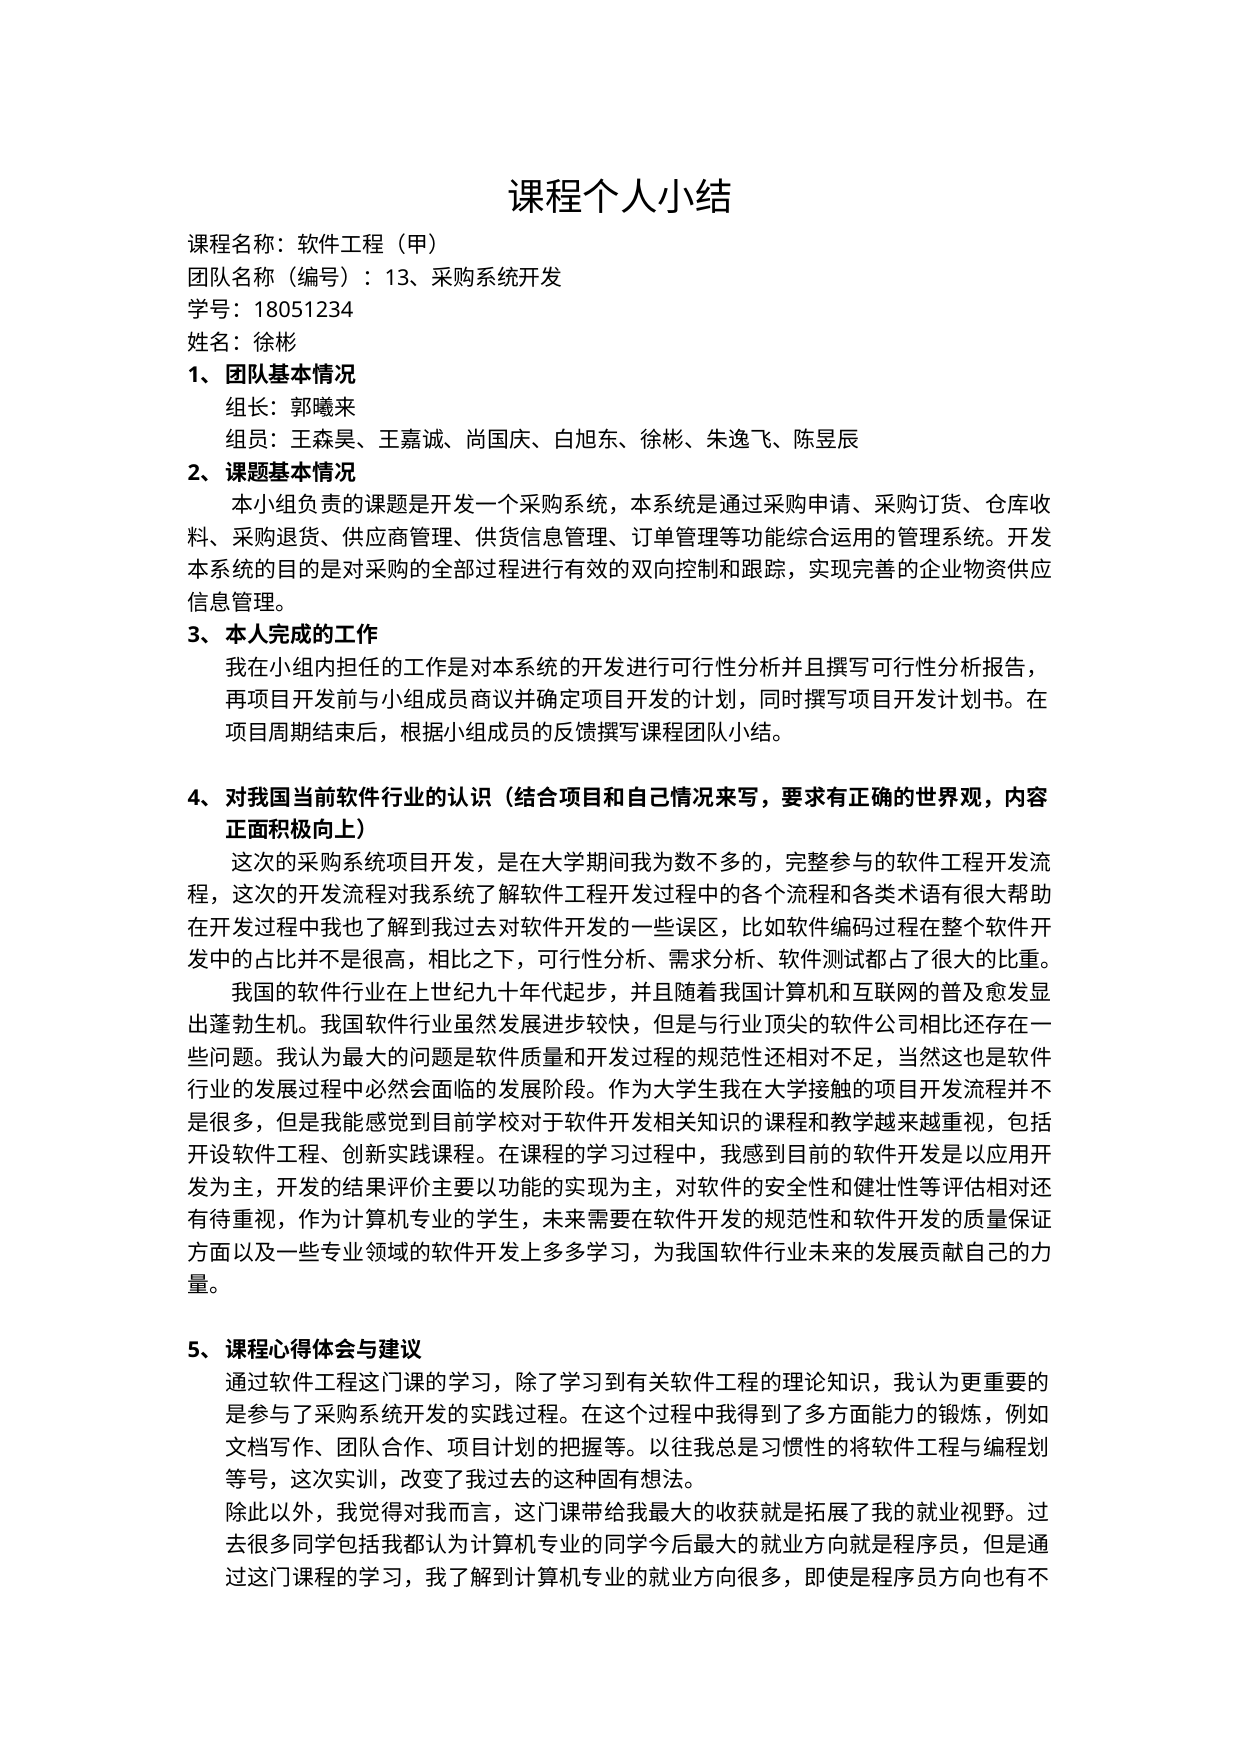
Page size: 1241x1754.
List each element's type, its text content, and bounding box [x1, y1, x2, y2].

list 我在小组内担任的工作是对本系统的开发进行可行性分析并且撰写可行性分析报告，再项目开发前与小组成员商议并确定项目开发的计划，同时撰写项目开发计划书。在项目周期结束后，根据小组成员的反馈撰写课程团队小结。 [225, 649, 1053, 747]
list 我国的软件行业在上世纪九十年代起步，并且随着我国计算机和互联网的普及愈发显出蓬勃生机。我国软件行业虽然发展进步较快，但是与行业顶尖的软件公司相比还存在一些问题。我认为最大的问题是软件质量和开发过程的规范性还相对不足，当然这也是软件行业的发展过程中必然会面临的发展阶段。作为大学生我在大学接触的项目开发流程并不是很多，但是我能感觉到目前学校对于软件开发相关知识的课程和教学越来越重视，包括开设软件工程、创新实践课程。在课程的学习过程中，我感到目前的软件开发是以应用开发为主，开发的结果评价主要以功能的实现为主，对软件的安全性和健壮性等评估相对还有待重视，作为计算机专业的学生，未来需要在软件开发的规范性和软件开发的质量保证方面以及一些专业领域的软件开发上多多学习，为我国软件行业未来的发展贡献自己的力量。 [187, 974, 1053, 1299]
list 通过软件工程这门课的学习，除了学习到有关软件工程的理论知识，我认为更重要的是参与了采购系统开发的实践过程。在这个过程中我得到了多方面能力的锻炼，例如文档写作、团队合作、项目计划的把握等。以往我总是习惯性的将软件工程与编程划等号，这次实训，改变了我过去的这种固有想法。 [225, 1364, 1053, 1494]
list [225, 1494, 1053, 1592]
text 团队名称（编号）：13、采购系统开发 [187, 259, 1053, 292]
list 团队基本情况 [187, 357, 1053, 389]
list 组员：王森昊、王嘉诚、尚国庆、白旭东、徐彬、朱逸飞、陈昱辰 [225, 422, 1053, 454]
list 对我国当前软件行业的认识（结合项目和自己情况来写，要求有正确的世界观，内容正面积极向上） [187, 779, 1053, 844]
text 课程个人小结 [187, 162, 1053, 227]
list 本小组负责的课题是开发一个采购系统，本系统是通过采购申请、采购订货、仓库收料、采购退货、供应商管理、供货信息管理、订单管理等功能综合运用的管理系统。开发本系统的目的是对采购的全部过程进行有效的双向控制和跟踪，实现完善的企业物资供应信息管理。 [187, 487, 1053, 617]
text 姓名：徐彬 [187, 324, 1053, 357]
list 课题基本情况 [187, 454, 1053, 487]
list 组长：郭曦来 [225, 389, 1053, 422]
text 学号：18051234 [187, 292, 1053, 324]
list 这次的采购系统项目开发，是在大学期间我为数不多的，完整参与的软件工程开发流程，这次的开发流程对我系统了解软件工程开发过程中的各个流程和各类术语有很大帮助。在开发过程中我也了解到我过去对软件开发的一些误区，比如软件编码过程在整个软件开发中的占比并不是很高，相比之下，可行性分析、需求分析、软件测试都占了很大的比重。 [187, 844, 1053, 974]
text 课程名称：软件工程（甲） [187, 227, 1053, 259]
list 课程心得体会与建议 [187, 1332, 1053, 1364]
list 本人完成的工作 [187, 617, 1053, 649]
